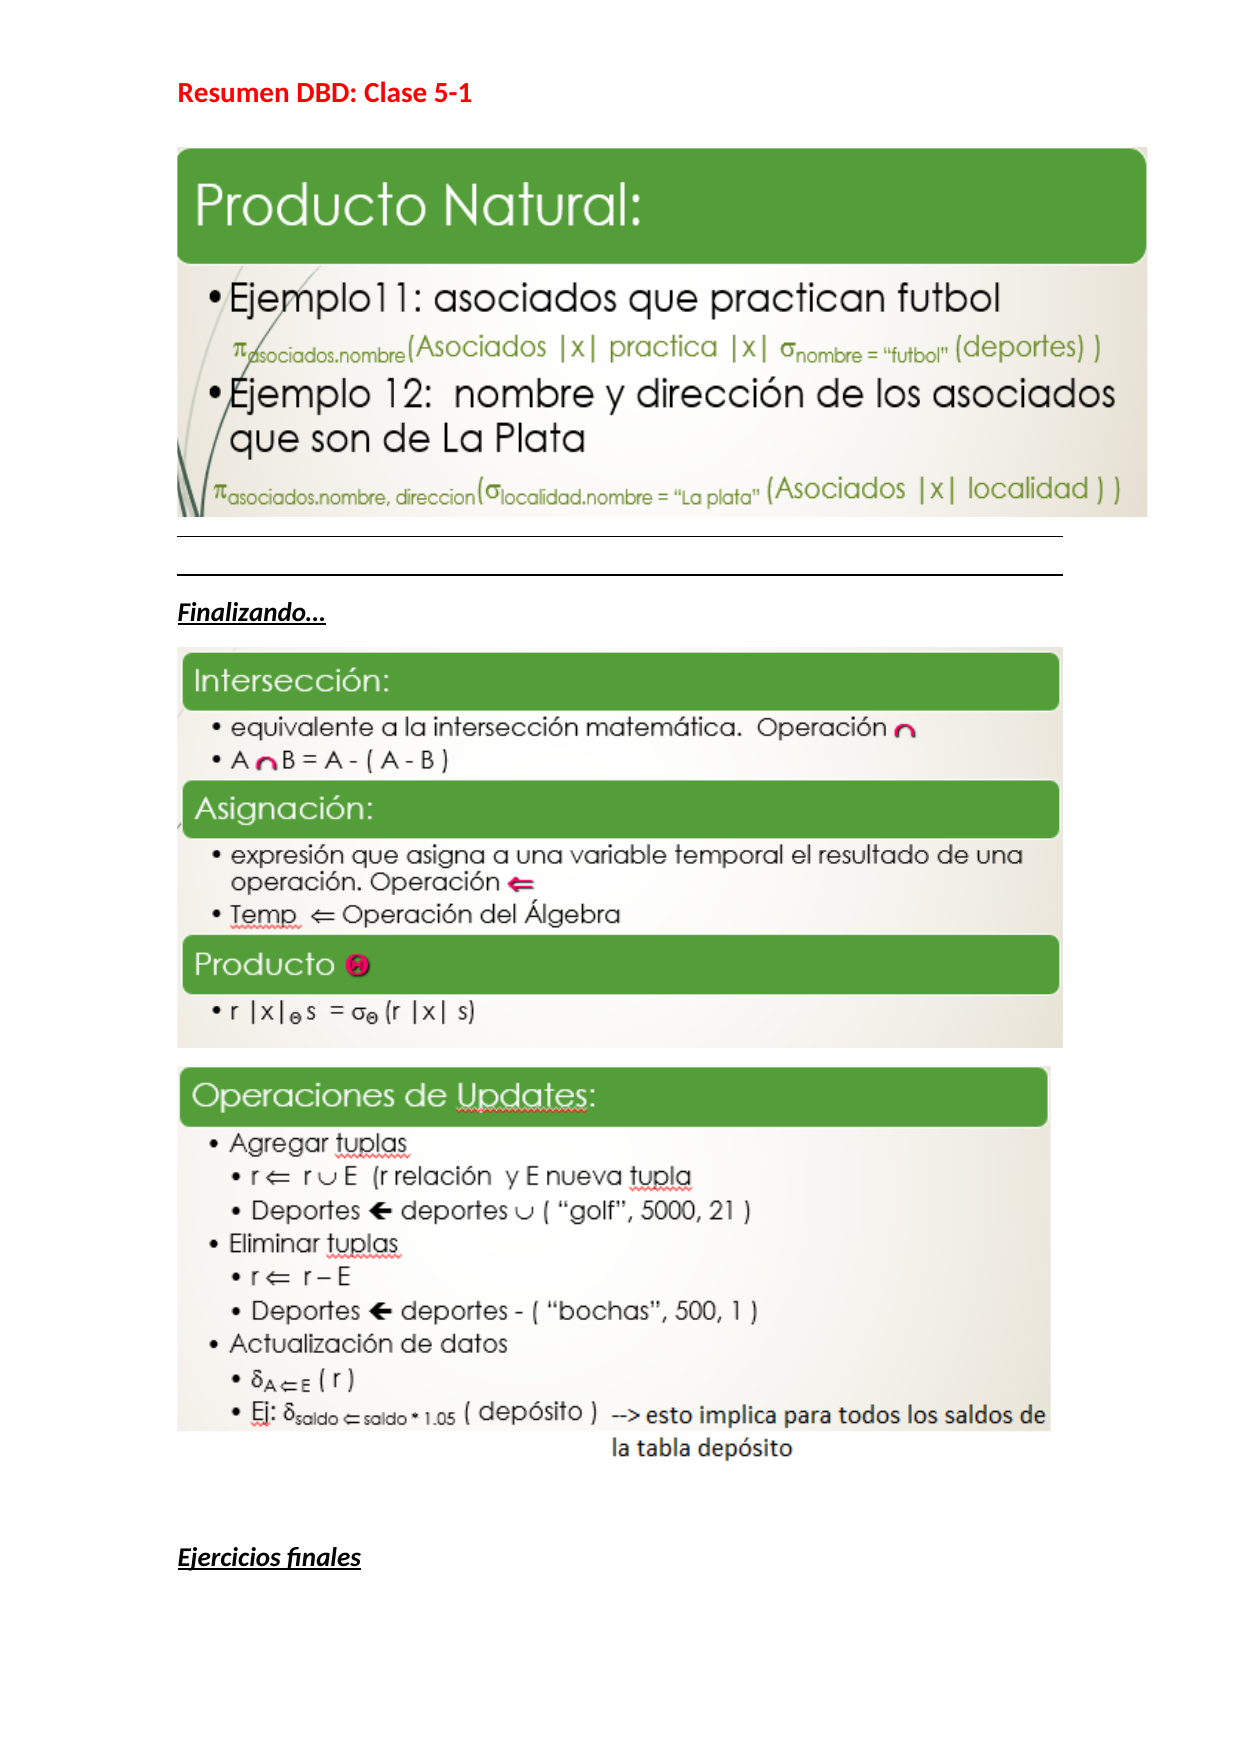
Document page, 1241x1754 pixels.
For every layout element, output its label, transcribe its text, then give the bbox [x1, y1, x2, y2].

text Finalizando… [177, 595, 1063, 628]
picture [177, 147, 1148, 517]
text Ejercicios finales [177, 1540, 1063, 1573]
picture [177, 647, 1063, 1048]
picture [177, 1066, 1051, 1469]
